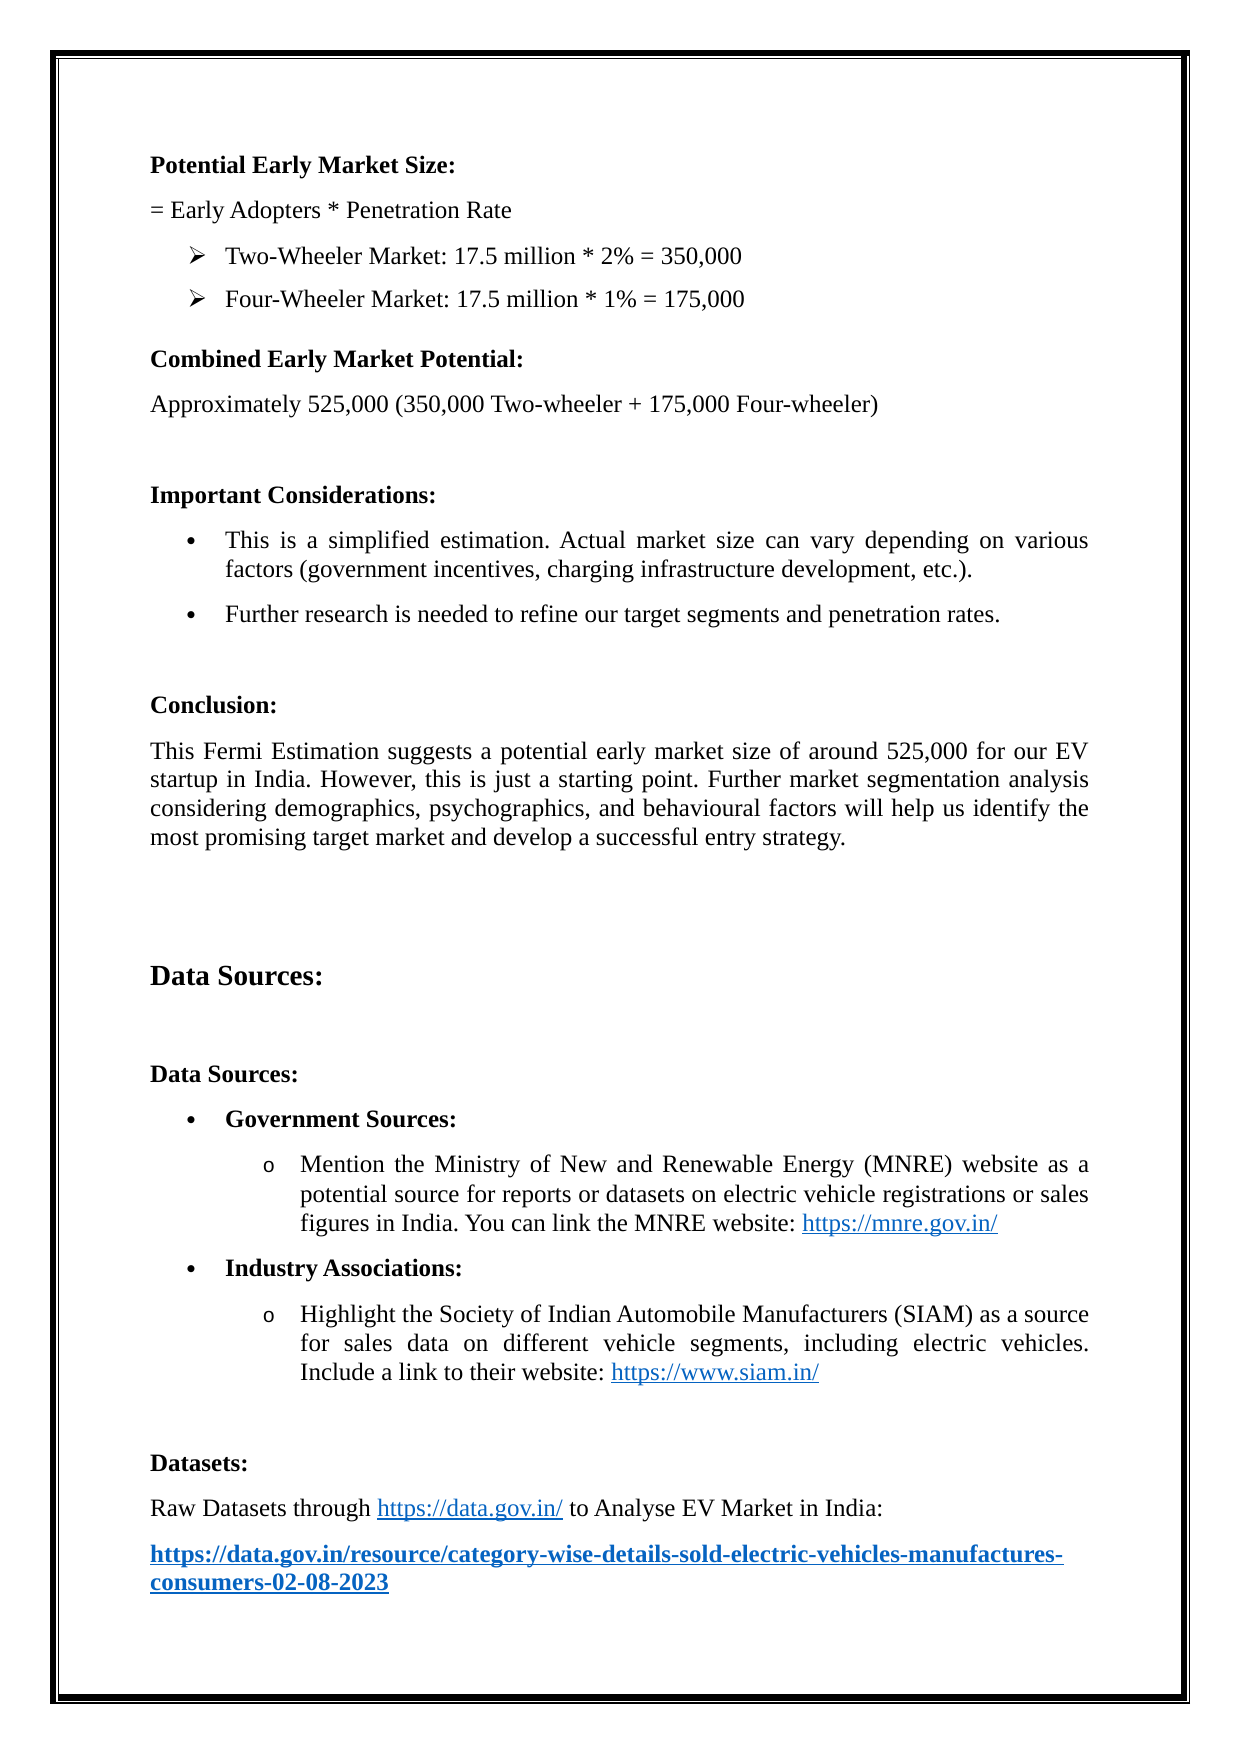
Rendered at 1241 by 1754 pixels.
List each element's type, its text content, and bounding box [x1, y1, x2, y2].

text Conclusion: [150, 690, 1090, 719]
text = Early Adopters * Penetration Rate [150, 195, 1090, 224]
list Four-Wheeler Market: 17.5 million * 1% = 175,000 [187, 284, 1090, 313]
text Data Sources: [150, 1059, 1090, 1087]
text Approximately 525,000 (350,000 Two-wheeler + 175,000 Four-wheeler) [150, 389, 1090, 418]
text This Fermi Estimation suggests a potential early market size of around 525,000 for our EV startup in India. However, this is just a starting point. Further market segmentation analysis considering demographics, psychographics, and behavioural factors will help us identify the most promising target market and develop a successful entry strategy. [150, 736, 1090, 851]
list Further research is needed to refine our target segments and penetration rates. [187, 599, 1090, 628]
list Two-Wheeler Market: 17.5 million * 2% = 350,000 [187, 241, 1090, 269]
text Raw Datasets through https://data.gov.in/ to Analyse EV Market in India: [150, 1493, 1090, 1522]
list Industry Associations: [187, 1253, 1090, 1282]
text https://data.gov.in/resource/category-wise-details-sold-electric-vehicles-manufactures-consumers-02-08-2023 [150, 1539, 1090, 1596]
text Datasets: [150, 1448, 1090, 1477]
list This is a simplified estimation. Actual market size can vary depending on various factors (government incentives, charging infrastructure development, etc.). [187, 525, 1090, 583]
text Potential Early Market Size: [150, 150, 1090, 179]
list Highlight the Society of Indian Automobile Manufacturers (SIAM) as a source for sales data on different vehicle segments, including electric vehicles. Include a link to their website: https://www.siam.in/ [262, 1299, 1090, 1386]
list Government Sources: [187, 1104, 1090, 1133]
text Data Sources: [150, 958, 1090, 992]
list Mention the Ministry of New and Renewable Energy (MNRE) website as a potential source for reports or datasets on electric vehicle registrations or sales figures in India. You can link the MNRE website: https://mnre.gov.in/ [262, 1149, 1090, 1237]
text Combined Early Market Potential: [150, 344, 1090, 372]
text Important Considerations: [150, 480, 1090, 509]
